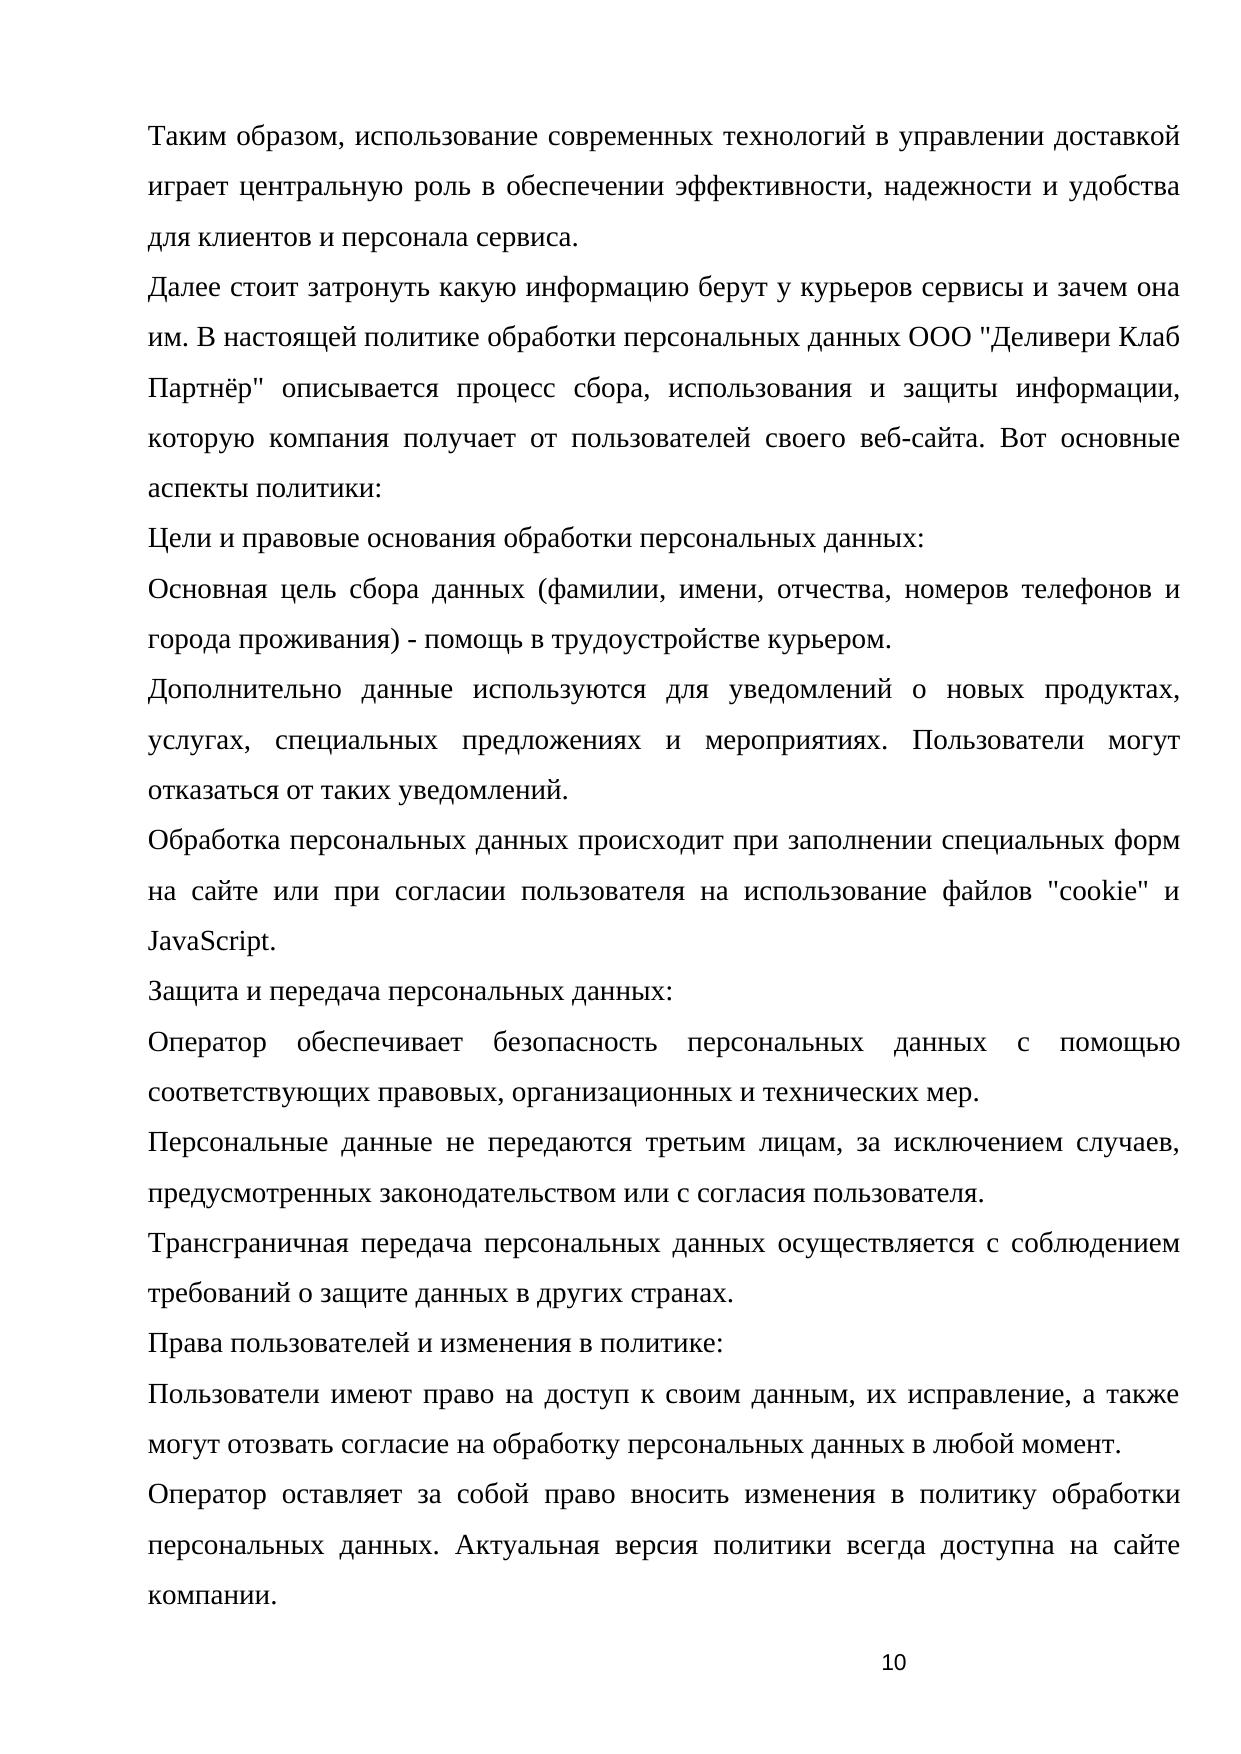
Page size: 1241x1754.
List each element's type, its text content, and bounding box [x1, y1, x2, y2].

list Пользователи имеют право на доступ к своим данным, их исправление, а также могут отозвать согласие на обработку персональных данных в любой момент. [148, 1376, 1181, 1460]
list Права пользователей и изменения в политике: [148, 1326, 1181, 1359]
list Далее стоит затронуть какую информацию берут у курьеров сервисы и зачем она им. В настоящей политике обработки персональных данных ООО "Деливери Клаб Партнёр" описывается процесс сбора, использования и защиты информации, которую компания получает от пользователей своего веб-сайта. Вот основные аспекты политики: [148, 269, 1181, 504]
list Трансграничная передача персональных данных осуществляется с соблюдением требований о защите данных в других странах. [148, 1225, 1181, 1309]
list Защита и передача персональных данных: [148, 973, 1181, 1007]
list Основная цель сбора данных (фамилии, имени, отчества, номеров телефонов и города проживания) - помощь в трудоустройстве курьером. [148, 571, 1181, 655]
list Обработка персональных данных происходит при заполнении специальных форм на сайте или при согласии пользователя на использование файлов "cookie" и JavaScript. [148, 822, 1181, 957]
list Оператор обеспечивает безопасность персональных данных с помощью соответствующих правовых, организационных и технических мер. [148, 1024, 1181, 1108]
list Дополнительно данные используются для уведомлений о новых продуктах, услугах, специальных предложениях и мероприятиях. Пользователи могут отказаться от таких уведомлений. [148, 672, 1181, 806]
list Цели и правовые основания обработки персональных данных: [148, 521, 1181, 554]
list Оператор оставляет за собой право вносить изменения в политику обработки персональных данных. Актуальная версия политики всегда доступна на сайте компании. [148, 1477, 1181, 1611]
list Персональные данные не передаются третьим лицам, за исключением случаев, предусмотренных законодательством или с согласия пользователя. [148, 1124, 1181, 1208]
list Таким образом, использование современных технологий в управлении доставкой играет центральную роль в обеспечении эффективности, надежности и удобства для клиентов и персонала сервиса. [148, 118, 1181, 252]
